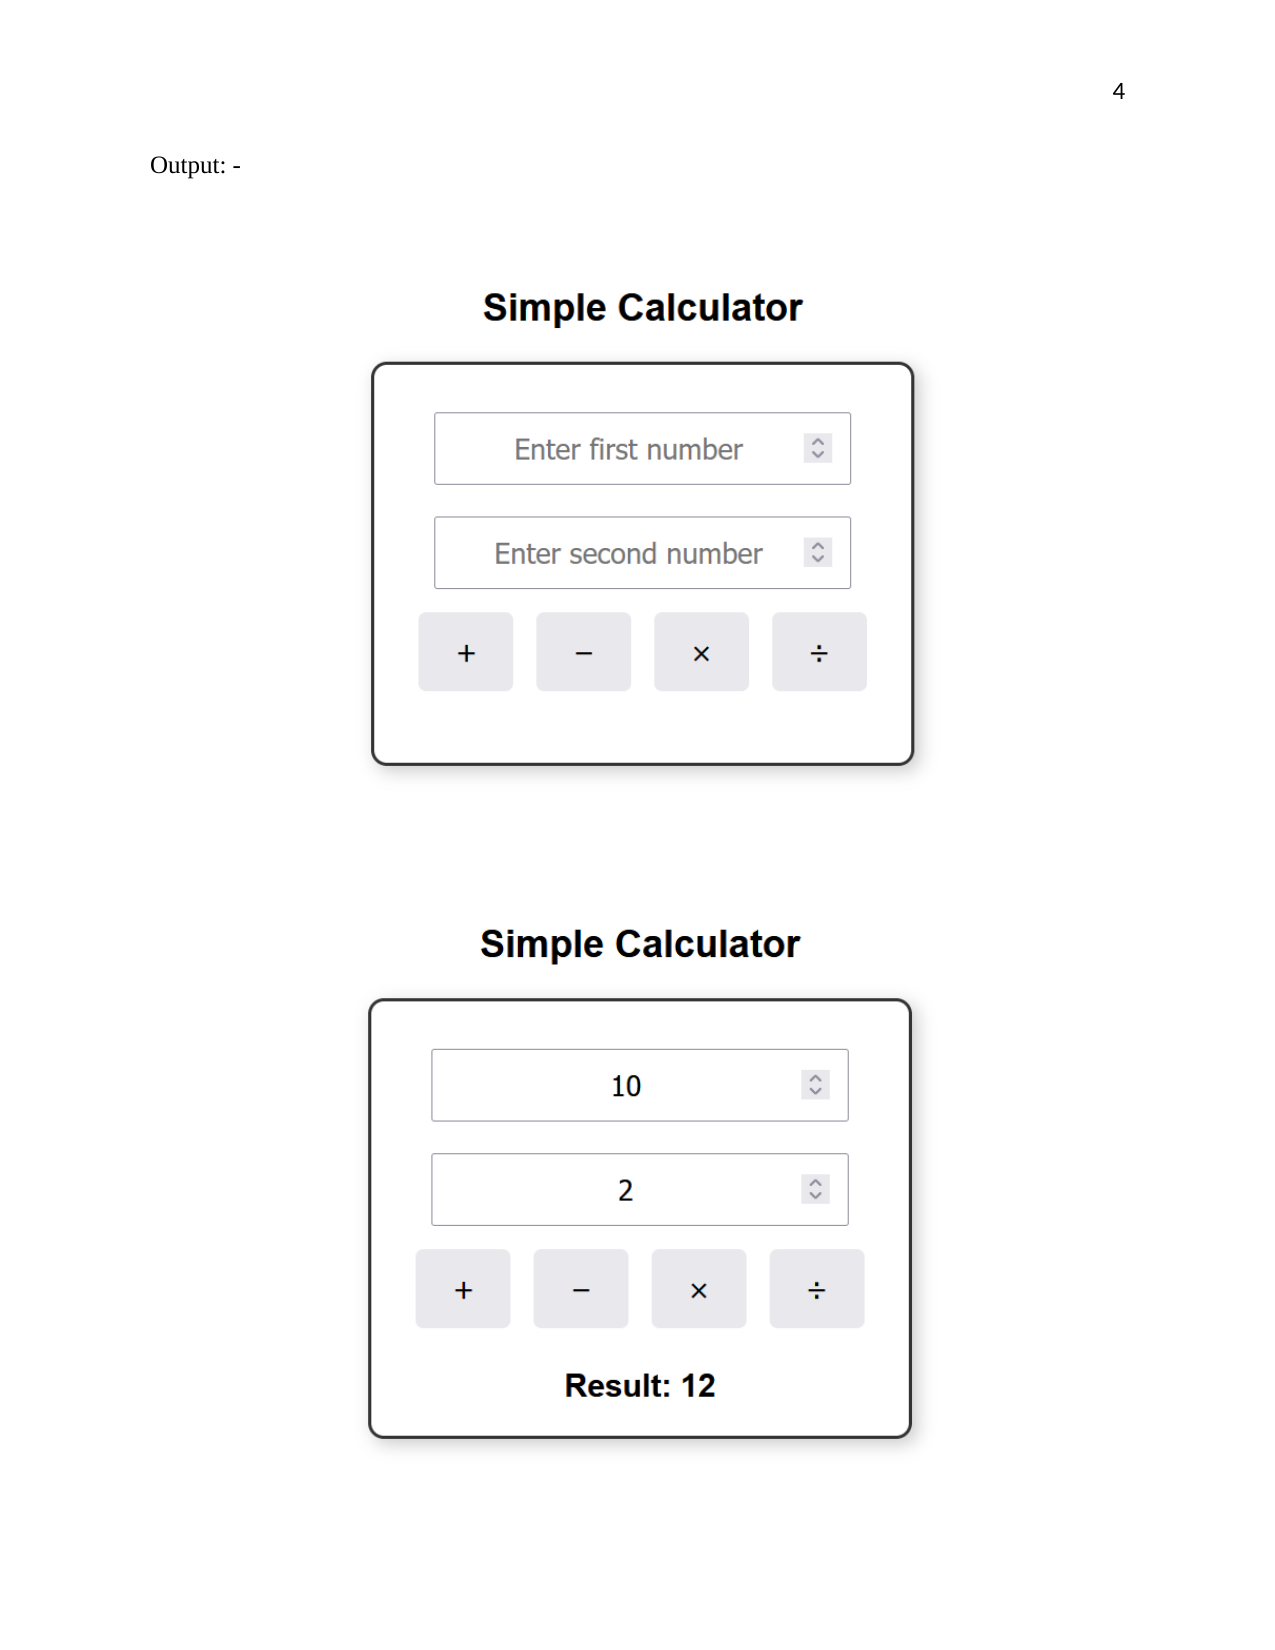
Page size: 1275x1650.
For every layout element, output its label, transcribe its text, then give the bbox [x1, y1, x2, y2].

picture [150, 207, 1125, 847]
picture [150, 877, 1125, 1479]
text Output: - [150, 150, 1125, 179]
